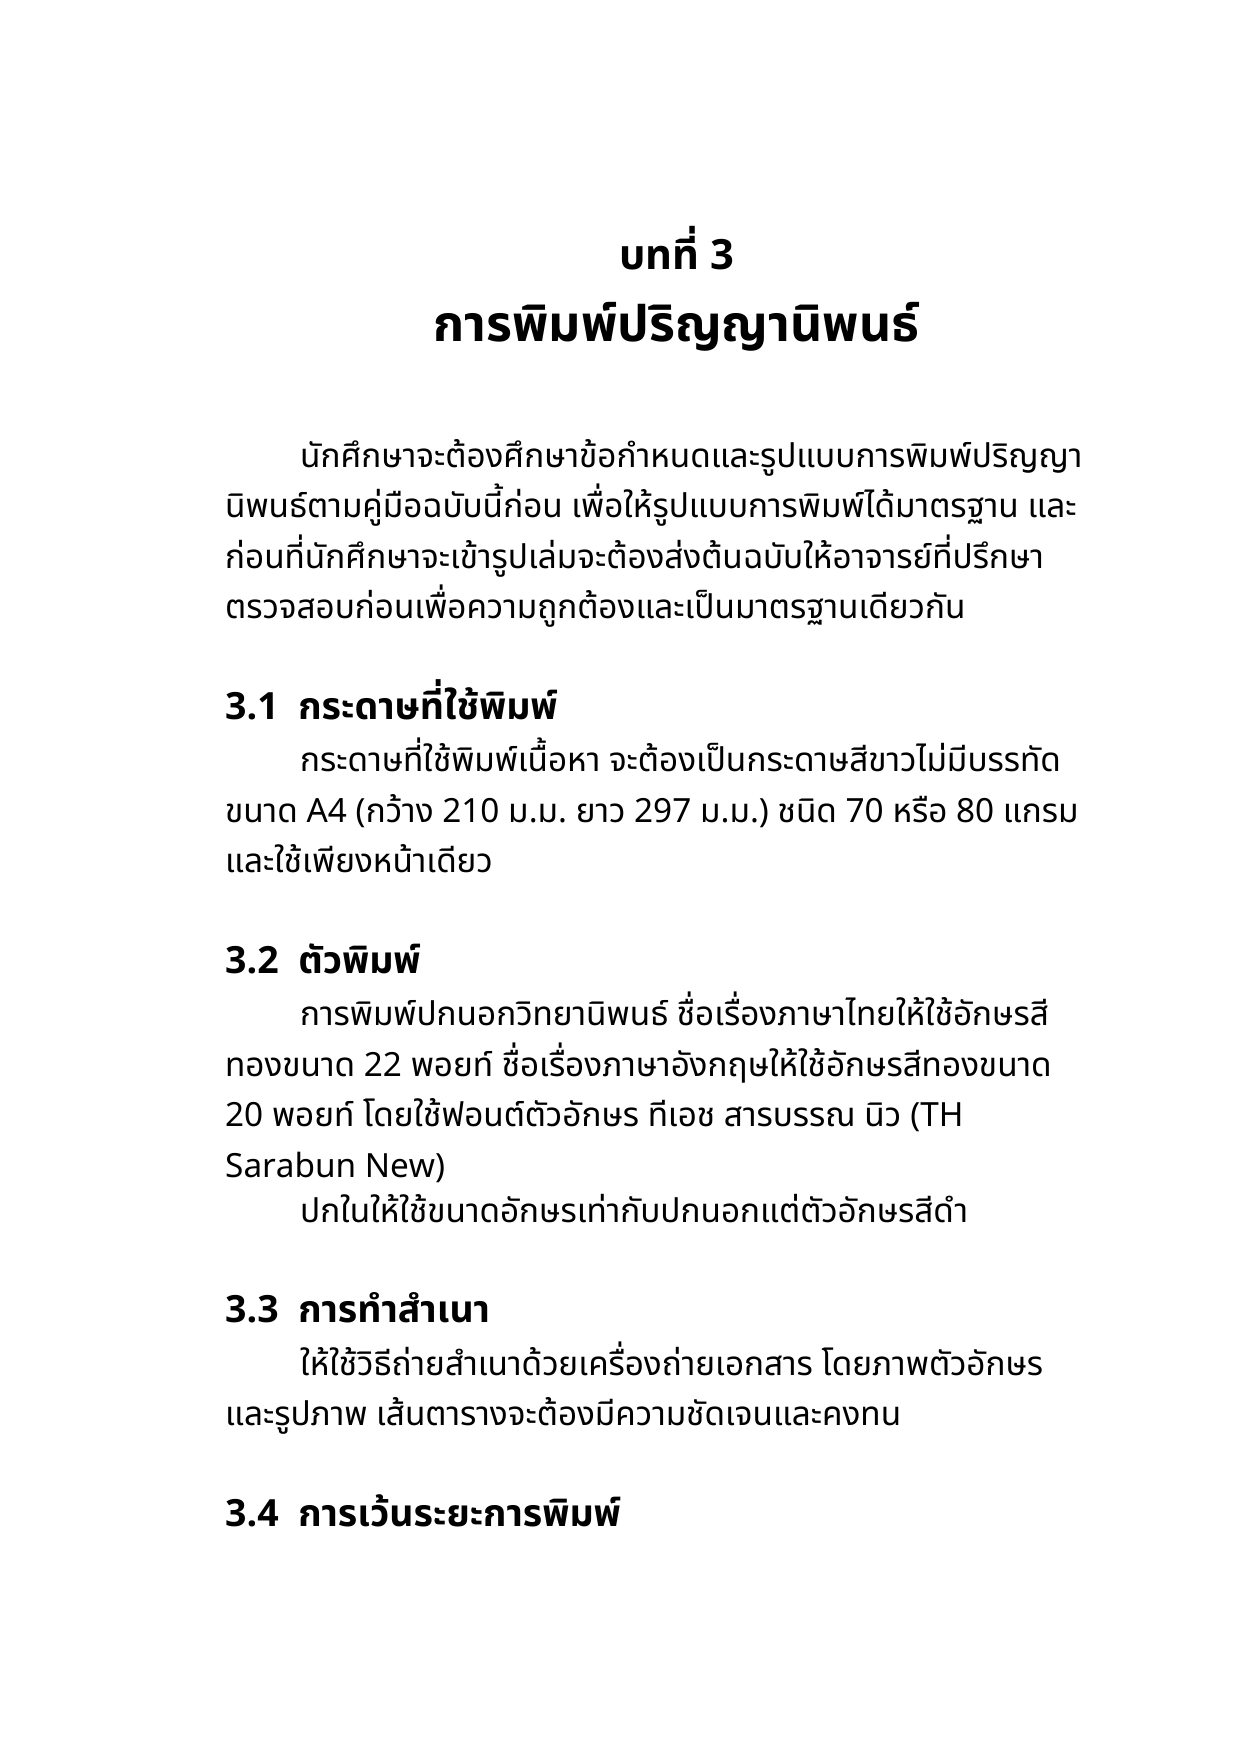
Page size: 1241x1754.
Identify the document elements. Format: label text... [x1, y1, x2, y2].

text นักศึกษาจะต้องศึกษาข้อกำหนดและรูปแบบการพิมพ์ปริญญานิพนธ์ตามคู่มือฉบับนี้ก่อน เพื่อให้รูปแบบการพิมพ์ได้มาตรฐาน และก่อนที่นักศึกษาจะเข้ารูปเล่มจะต้องส่งต้นฉบับให้อาจารย์ที่ปรึกษาตรวจสอบก่อนเพื่อความถูกต้องและเป็นมาตรฐานเดียวกัน [225, 432, 1090, 634]
text การพิมพ์ปกนอกวิทยานิพนธ์ ชื่อเรื่องภาษาไทยให้ใช้อักษรสีทองขนาด 22 พอยท์ ชื่อเรื่องภาษาอังกฤษให้ใช้อักษรสีทองขนาด 20 พอยท์ โดยใช้ฟอนต์ตัวอักษร ทีเอช สารบรรณ นิว (TH Sarabun New) [225, 990, 1090, 1187]
text 3.4 การเว้นระยะการพิมพ์ [225, 1486, 1090, 1543]
subtitle การพิมพ์ปริญญานิพนธ์ [262, 288, 1090, 364]
text 3.3 การทำสำเนา [225, 1283, 1090, 1340]
text 3.2 ตัวพิมพ์ [225, 933, 1090, 990]
text 3.1 กระดาษที่ใช้พิมพ์ [225, 679, 1090, 736]
text กระดาษที่ใช้พิมพ์เนื้อหา จะต้องเป็นกระดาษสีขาวไม่มีบรรทัด ขนาด A4 (กว้าง 210 ม.ม. ยาว 297 ม.ม.) ชนิด 70 หรือ 80 แกรม และใช้เพียงหน้าเดียว [225, 736, 1090, 887]
text ปกในให้ใช้ขนาดอักษรเท่ากับปกนอกแต่ตัวอักษรสีดำ [225, 1187, 1090, 1237]
title บทที่ 3 [262, 225, 1090, 288]
text ให้ใช้วิธีถ่ายสำเนาด้วยเครื่องถ่ายเอกสาร โดยภาพตัวอักษรและรูปภาพ เส้นตารางจะต้องมีความชัดเจนและคงทน [225, 1340, 1090, 1441]
